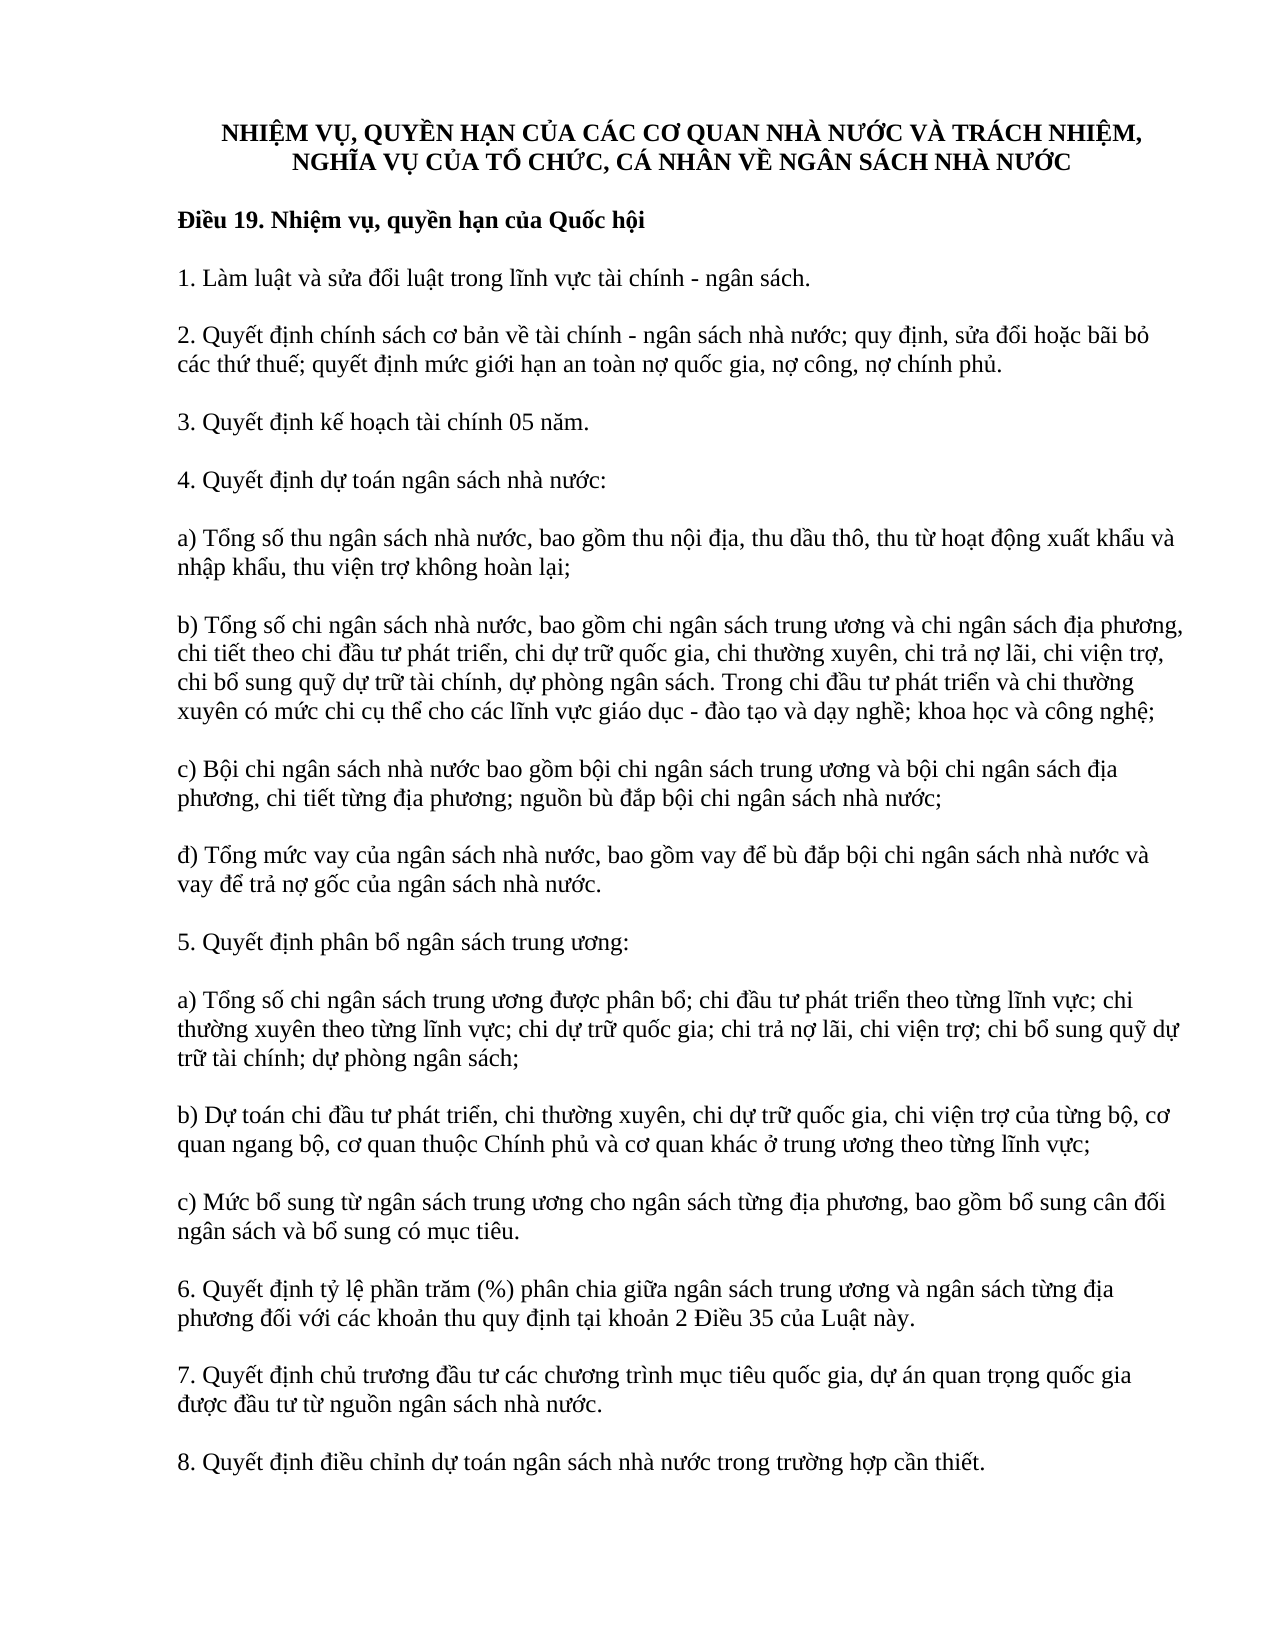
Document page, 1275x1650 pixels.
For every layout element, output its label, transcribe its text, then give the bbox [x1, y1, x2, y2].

text 1. Làm luật và sửa đổi luật trong lĩnh vực tài chính - ngân sách. [177, 263, 1186, 291]
text c) Bội chi ngân sách nhà nước bao gồm bội chi ngân sách trung ương và bội chi ngân sách địa phương, chi tiết từng địa phương; nguồn bù đắp bội chi ngân sách nhà nước; [177, 754, 1186, 811]
text đ) Tổng mức vay của ngân sách nhà nước, bao gồm vay để bù đắp bội chi ngân sách nhà nước và vay để trả nợ gốc của ngân sách nhà nước. [177, 841, 1186, 898]
text 8. Quyết định điều chỉnh dự toán ngân sách nhà nước trong trường hợp cần thiết. [177, 1447, 1186, 1476]
text 7. Quyết định chủ trương đầu tư các chương trình mục tiêu quốc gia, dự án quan trọng quốc gia được đầu tư từ nguồn ngân sách nhà nước. [177, 1361, 1186, 1418]
text c) Mức bổ sung từ ngân sách trung ương cho ngân sách từng địa phương, bao gồm bổ sung cân đối ngân sách và bổ sung có mục tiêu. [177, 1187, 1186, 1245]
text a) Tổng số thu ngân sách nhà nước, bao gồm thu nội địa, thu dầu thô, thu từ hoạt động xuất khẩu và nhập khẩu, thu viện trợ không hoàn lại; [177, 523, 1186, 581]
text b) Dự toán chi đầu tư phát triển, chi thường xuyên, chi dự trữ quốc gia, chi viện trợ của từng bộ, cơ quan ngang bộ, cơ quan thuộc Chính phủ và cơ quan khác ở trung ương theo từng lĩnh vực; [177, 1101, 1186, 1158]
text b) Tổng số chi ngân sách nhà nước, bao gồm chi ngân sách trung ương và chi ngân sách địa phương, chi tiết theo chi đầu tư phát triển, chi dự trữ quốc gia, chi thường xuyên, chi trả nợ lãi, chi viện trợ, chi bổ sung quỹ dự trữ tài chính, dự phòng ngân sách. Trong chi đầu tư phát triển và chi thường xuyên có mức chi cụ thể cho các lĩnh vực giáo dục - đào tạo và dạy nghề; khoa học và công nghệ; [177, 610, 1186, 725]
text 5. Quyết định phân bổ ngân sách trung ương: [177, 927, 1186, 956]
text 3. Quyết định kế hoạch tài chính 05 năm. [177, 407, 1186, 436]
text a) Tổng số chi ngân sách trung ương được phân bổ; chi đầu tư phát triển theo từng lĩnh vực; chi thường xuyên theo từng lĩnh vực; chi dự trữ quốc gia; chi trả nợ lãi, chi viện trợ; chi bổ sung quỹ dự trữ tài chính; dự phòng ngân sách; [177, 985, 1186, 1071]
text Điều 19. Nhiệm vụ, quyền hạn của Quốc hội [177, 205, 1186, 233]
text NHIỆM VỤ, QUYỀN HẠN CỦA CÁC CƠ QUAN NHÀ NƯỚC VÀ TRÁCH NHIỆM, NGHĨA VỤ CỦA TỔ CHỨC, CÁ NHÂN VỀ NGÂN SÁCH NHÀ NƯỚC [177, 118, 1186, 176]
text 4. Quyết định dự toán ngân sách nhà nước: [177, 465, 1186, 494]
text 6. Quyết định tỷ lệ phần trăm (%) phân chia giữa ngân sách trung ương và ngân sách từng địa phương đối với các khoản thu quy định tại khoản 2 Điều 35 của Luật này. [177, 1274, 1186, 1331]
text 2. Quyết định chính sách cơ bản về tài chính - ngân sách nhà nước; quy định, sửa đổi hoặc bãi bỏ các thứ thuế; quyết định mức giới hạn an toàn nợ quốc gia, nợ công, nợ chính phủ. [177, 321, 1186, 378]
